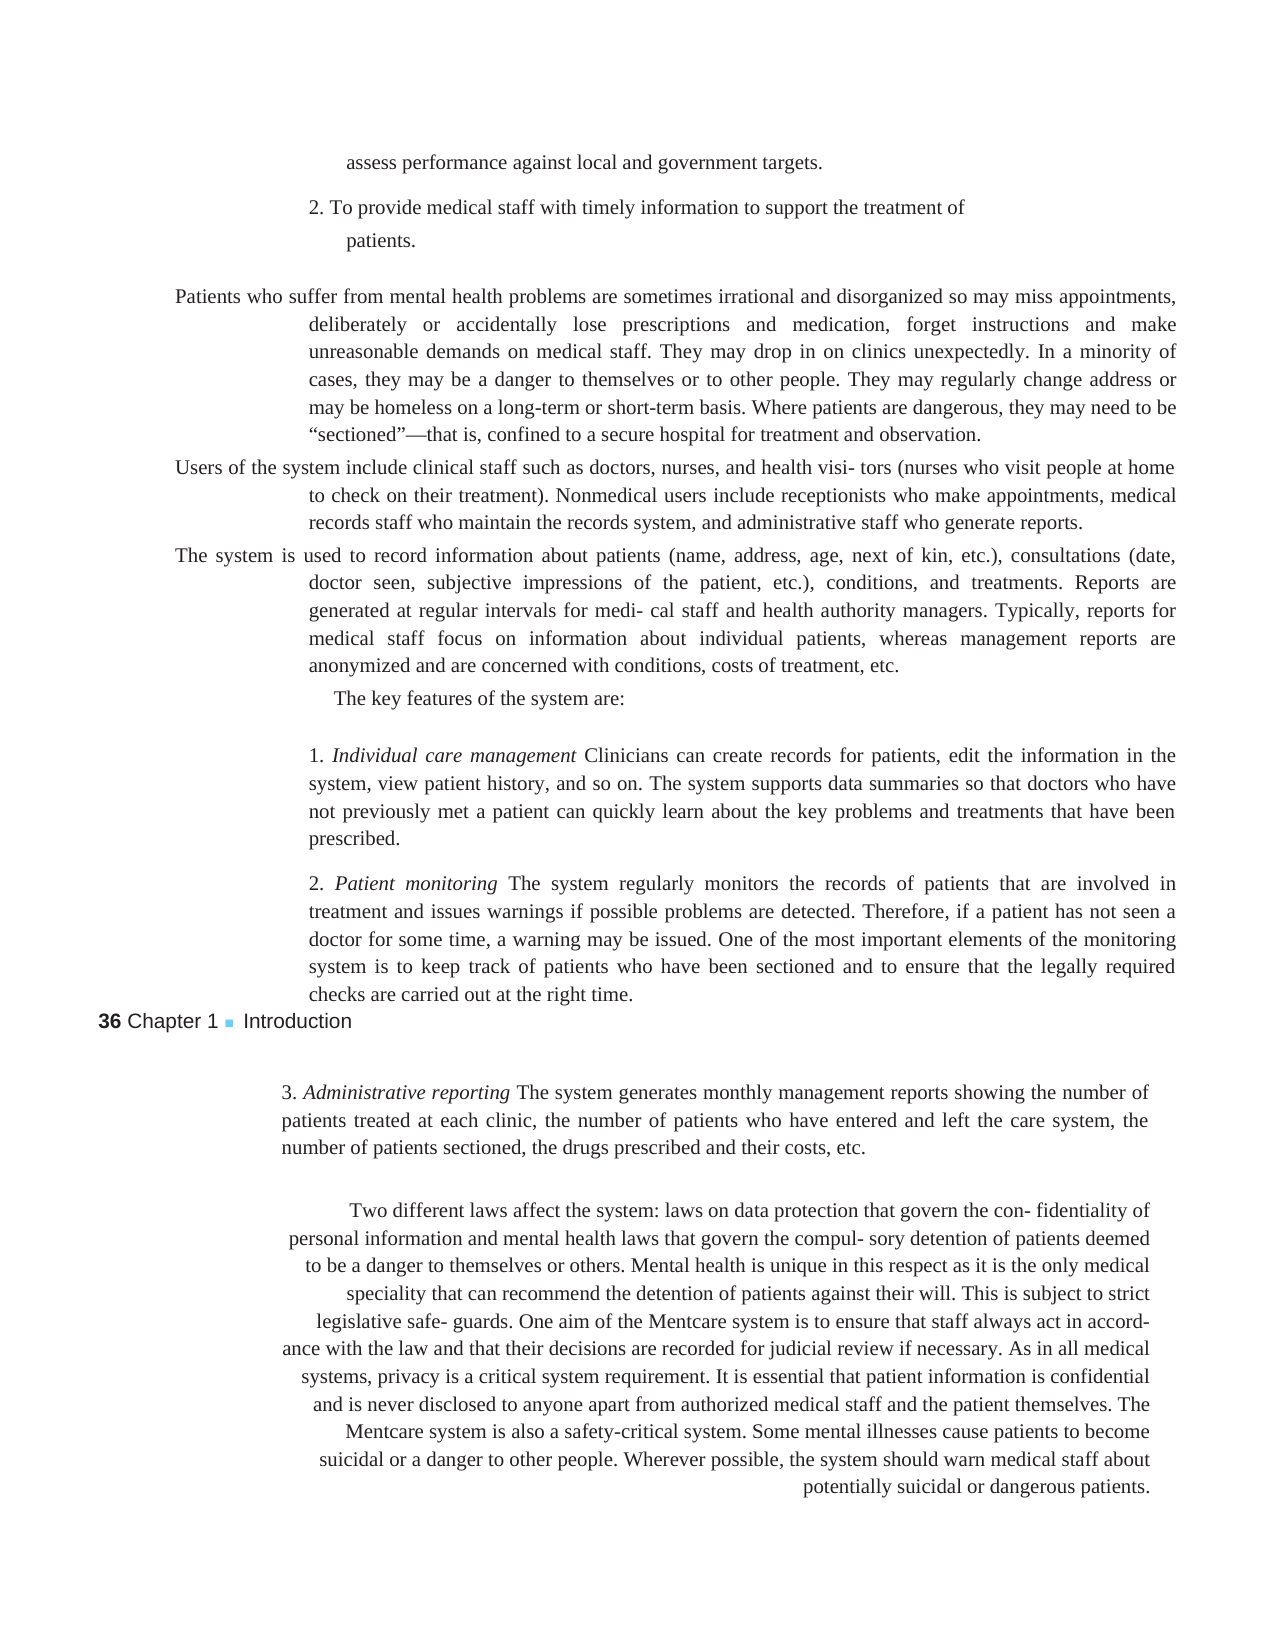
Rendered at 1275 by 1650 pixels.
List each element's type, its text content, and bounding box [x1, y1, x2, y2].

text patients. [346, 228, 584, 252]
text assess performance against local and government targets. [346, 150, 992, 174]
text 3. Administrative reporting The system generates monthly management reports showing the number of patients treated at each clinic, the number of patients who have entered and left the care system, the number of patients sectioned, the drugs prescribed and their costs, etc. [281, 1080, 1150, 1159]
text The key features of the system are: [333, 686, 794, 710]
text 2. To provide medical staff with timely information to support the treatment of [308, 195, 1177, 219]
text 36 Chapter 1 ■ Introduction [98, 1009, 536, 1033]
text Two different laws affect the system: laws on data protection that govern the con- fidentiality of personal information and mental health laws that govern the compul- sory detention of patients deemed to be a danger to themselves or others. Mental health is unique in this respect as it is the only medical speciality that can recommend the detention of patients against their will. This is subject to strict legislative safe- guards. One aim of the Mentcare system is to ensure that staff always act in accord- ance with the law and that their decisions are recorded for judicial review if necessary. As in all medical systems, privacy is a critical system requirement. It is essential that patient information is confidential and is never disclosed to anyone apart from authorized medical staff and the patient themselves. The Mentcare system is also a safety-critical system. Some mental illnesses cause patients to become suicidal or a danger to other people. Wherever possible, the system should warn medical staff about potentially suicidal or dangerous patients. [281, 1198, 1150, 1498]
text Users of the system include clinical staff such as doctors, nurses, and health visi- tors (nurses who visit people at home to check on their treatment). Nonmedical users include receptionists who make appointments, medical records staff who maintain the records system, and administrative staff who generate reports. [175, 455, 1177, 534]
text 2. Patient monitoring The system regularly monitors the records of patients that are involved in treatment and issues warnings if possible problems are detected. Therefore, if a patient has not seen a doctor for some time, a warning may be issued. One of the most important elements of the monitoring system is to keep track of patients who have been sectioned and to ensure that the legally required checks are carried out at the right time. [308, 871, 1177, 1006]
text The system is used to record information about patients (name, address, age, next of kin, etc.), consultations (date, doctor seen, subjective impressions of the patient, etc.), conditions, and treatments. Reports are generated at regular intervals for medi- cal staff and health authority managers. Typically, reports for medical staff focus on information about individual patients, whereas management reports are anonymized and are concerned with conditions, costs of treatment, etc. [175, 543, 1177, 677]
text 1. Individual care management Clinicians can create records for patients, edit the information in the system, view patient history, and so on. The system supports data summaries so that doctors who have not previously met a patient can quickly learn about the key problems and treatments that have been prescribed. [308, 743, 1177, 850]
text Patients who suffer from mental health problems are sometimes irrational and disorganized so may miss appointments, deliberately or accidentally lose prescriptions and medication, forget instructions and make unreasonable demands on medical staff. They may drop in on clinics unexpectedly. In a minority of cases, they may be a danger to themselves or to other people. They may regularly change address or may be homeless on a long-term or short-term basis. Where patients are dangerous, they may need to be “sectioned”—that is, confined to a secure hospital for treatment and observation. [175, 284, 1178, 446]
